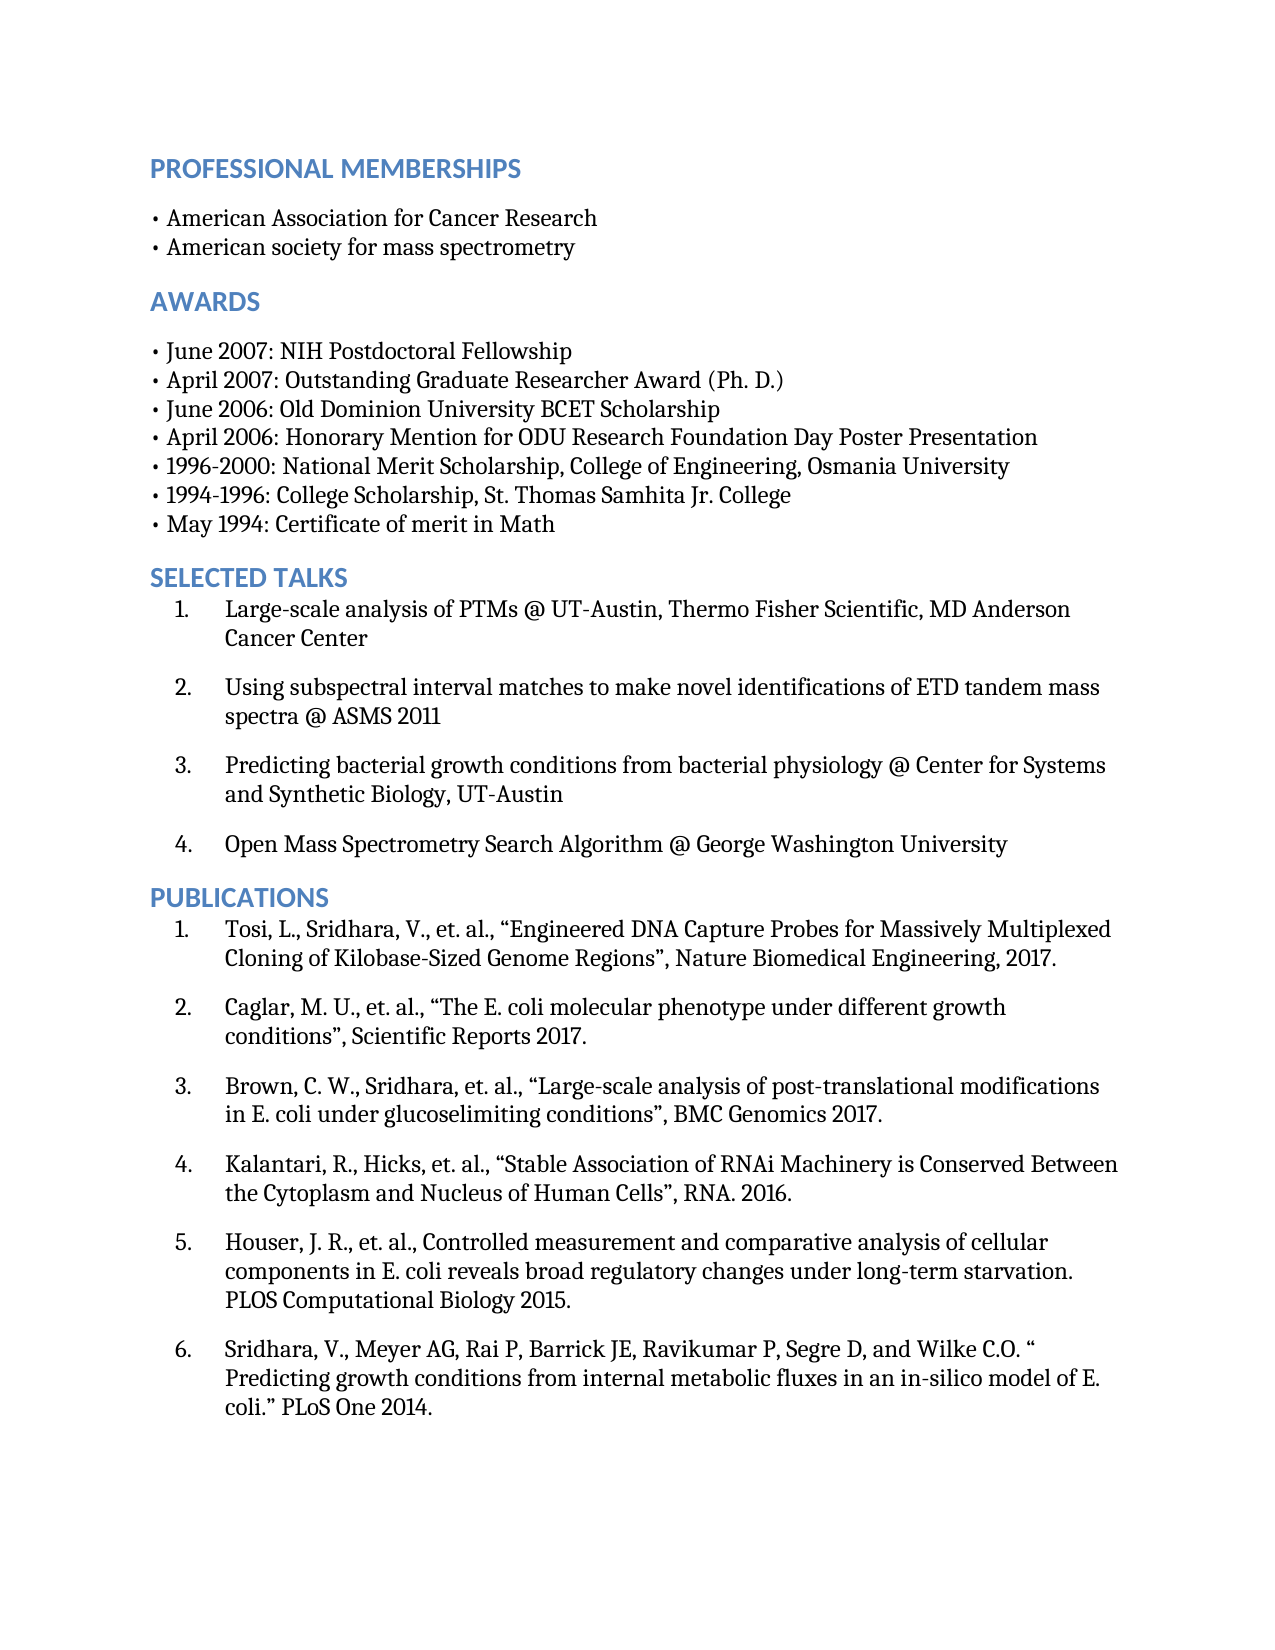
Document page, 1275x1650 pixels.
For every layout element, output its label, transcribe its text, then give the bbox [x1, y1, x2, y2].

subtitle SELECTED TALKS [150, 559, 1125, 595]
list Open Mass Spectrometry Search Algorithm @ George Washington University [175, 830, 1125, 858]
list Large-scale analysis of PTMs @ UT-Austin, Thermo Fisher Scientific, MD Anderson Cancer Center [175, 595, 1125, 652]
list Sridhara, V., Meyer AG, Rai P, Barrick JE, Ravikumar P, Segre D, and Wilke C.O. “ Predicting growth conditions from internal metabolic fluxes in an in-silico model of E. coli.” PLoS One 2014. [175, 1335, 1125, 1422]
list Predicting bacterial growth conditions from bacterial physiology @ Center for Systems and Synthetic Biology, UT-Austin [175, 751, 1125, 809]
subtitle PUBLICATIONS [150, 879, 1125, 915]
subtitle AWARDS [150, 283, 1125, 318]
text • American Association for Cancer Research • American society for mass spectrometry [150, 204, 1125, 262]
list Houser, J. R., et. al., Controlled measurement and comparative analysis of cellular components in E. coli reveals broad regulatory changes under long-term starvation. PLOS Computational Biology 2015. [175, 1228, 1125, 1314]
list Tosi, L., Sridhara, V., et. al., “Engineered DNA Capture Probes for Massively Multiplexed Cloning of Kilobase-Sized Genome Regions”, Nature Biomedical Engineering, 2017. [175, 915, 1125, 972]
list Using subspectral interval matches to make novel identifications of ETD tandem mass spectra @ ASMS 2011 [175, 673, 1125, 731]
text • June 2007: NIH Postdoctoral Fellowship • April 2007: Outstanding Graduate Researcher Award (Ph. D.) • June 2006: Old Dominion University BCET Scholarship • April 2006: Honorary Mention for ODU Research Foundation Day Poster Presentation • 1996-2000: National Merit Scholarship, College of Engineering, Osmania University • 1994-1996: College Scholarship, St. Thomas Samhita Jr. College • May 1994: Certificate of merit in Math [150, 337, 1125, 538]
subtitle PROFESSIONAL MEMBERSHIPS [150, 150, 1125, 186]
list Caglar, M. U., et. al., “The E. coli molecular phenotype under different growth conditions”, Scientific Reports 2017. [175, 993, 1125, 1051]
list Kalantari, R., Hicks, et. al., “Stable Association of RNAi Machinery is Conserved Between the Cytoplasm and Nucleus of Human Cells”, RNA. 2016. [175, 1150, 1125, 1207]
list Brown, C. W., Sridhara, et. al., “Large-scale analysis of post-translational modifications in E. coli under glucoselimiting conditions”, BMC Genomics 2017. [175, 1072, 1125, 1129]
